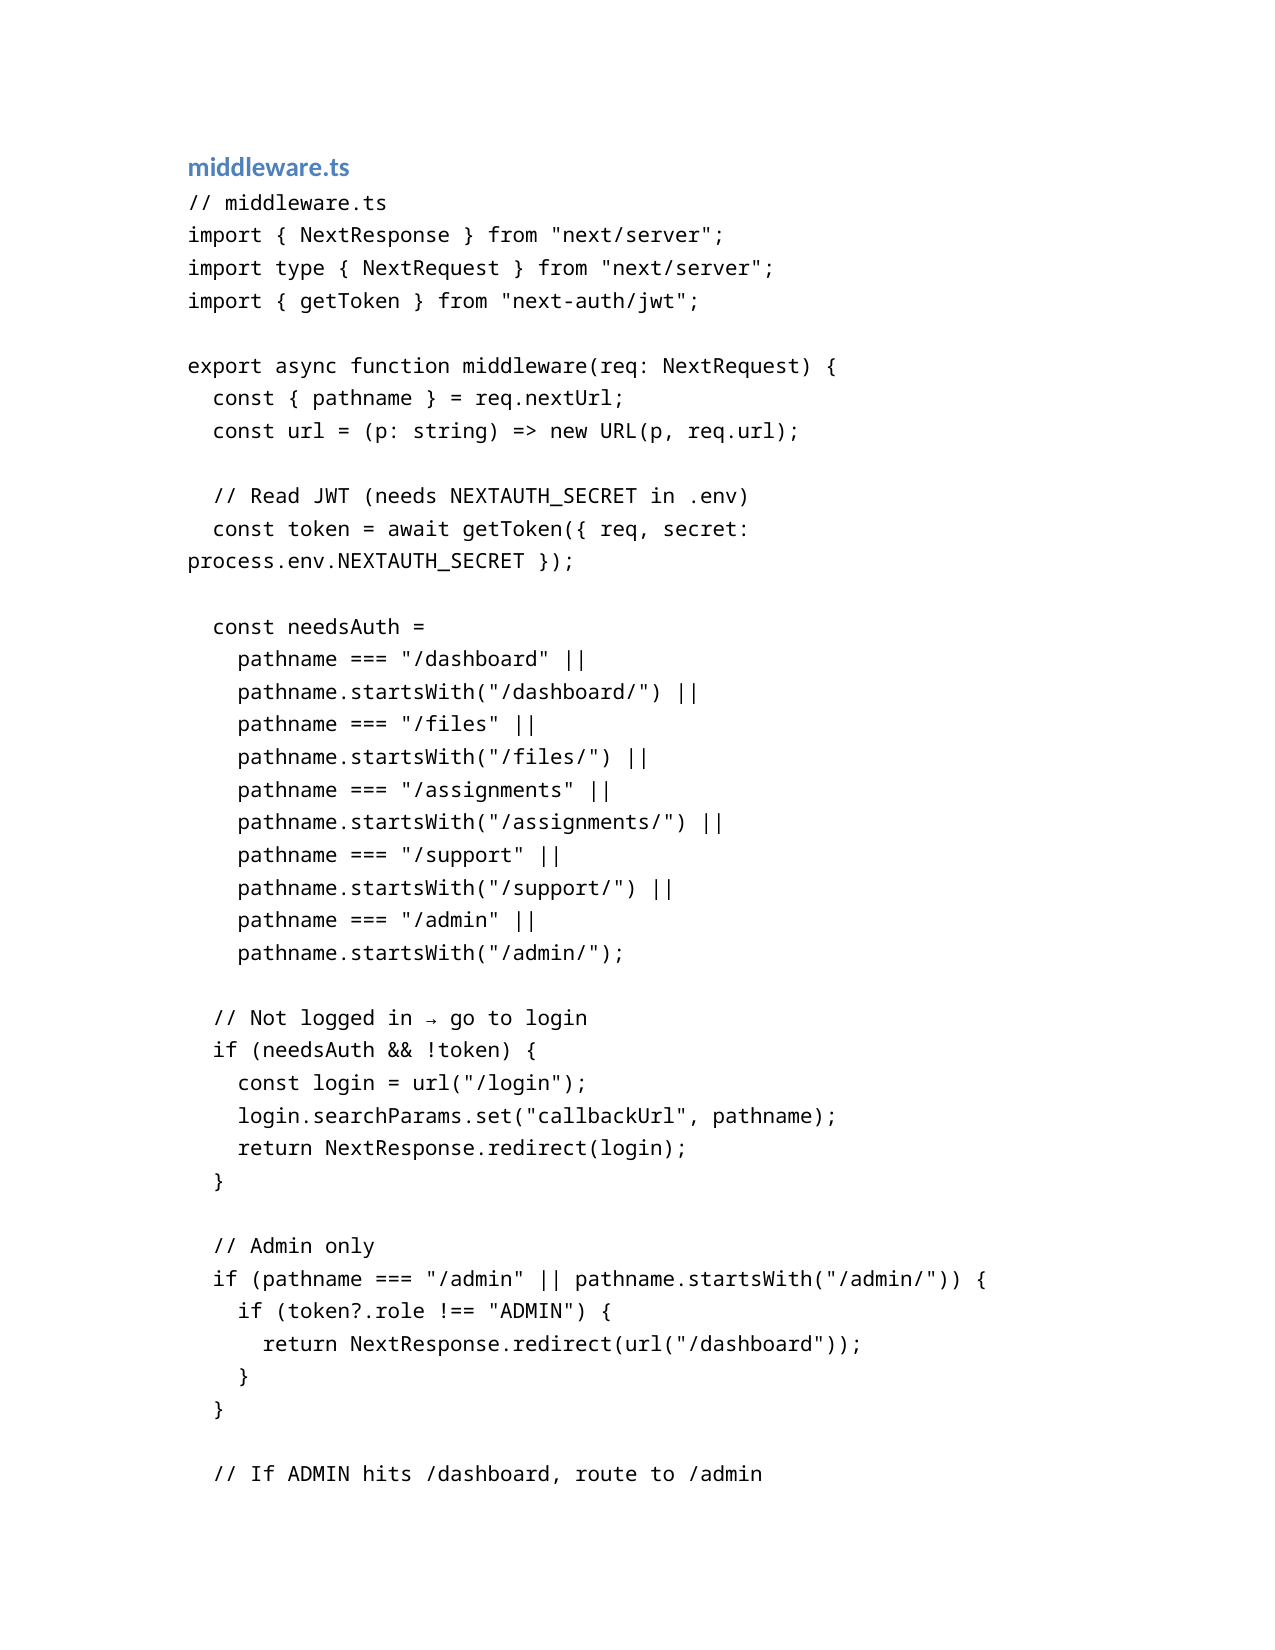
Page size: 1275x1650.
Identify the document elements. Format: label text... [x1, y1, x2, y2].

subtitle middleware.ts [187, 150, 1087, 183]
